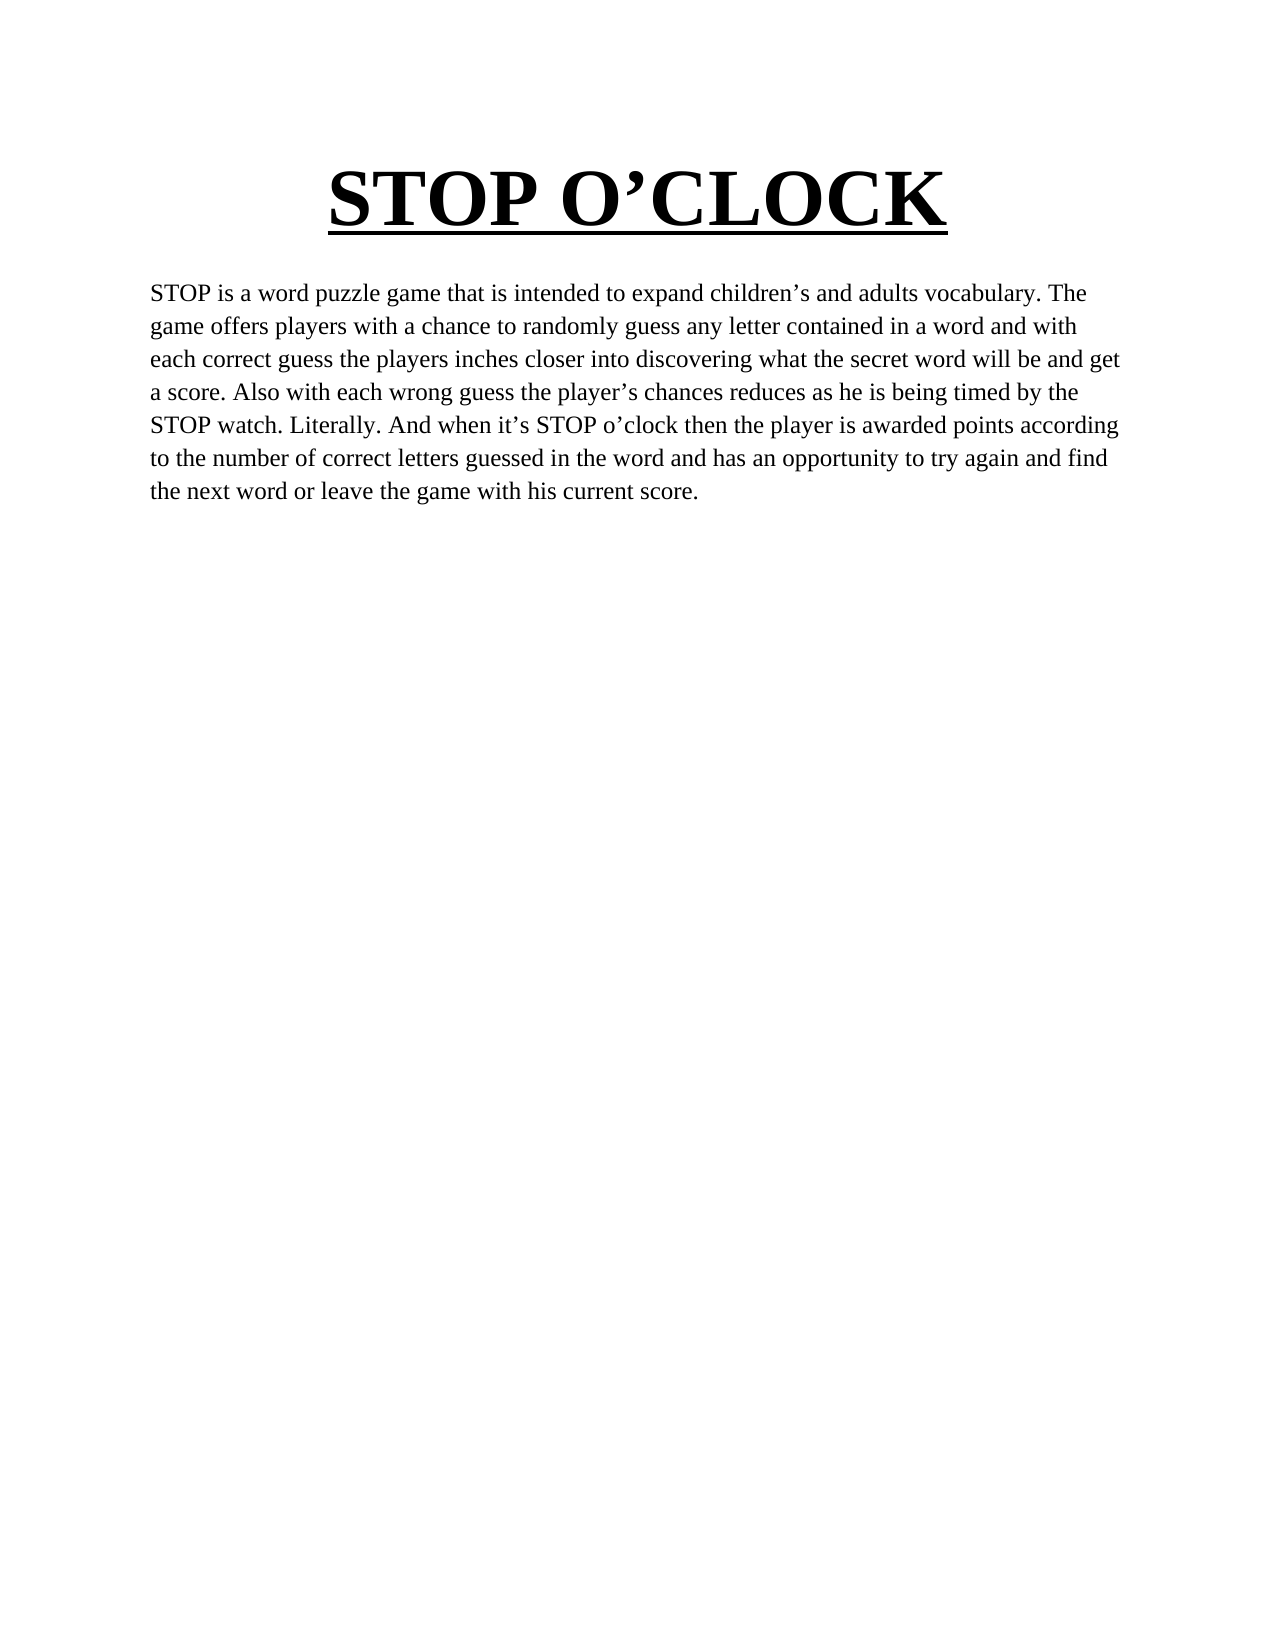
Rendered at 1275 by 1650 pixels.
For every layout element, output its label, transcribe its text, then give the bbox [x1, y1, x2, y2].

text STOP is a word puzzle game that is intended to expand children’s and adults vocabulary. The game offers players with a chance to randomly guess any letter contained in a word and with each correct guess the players inches closer into discovering what the secret word will be and get a score. Also with each wrong guess the player’s chances reduces as he is being timed by the STOP watch. Literally. And when it’s STOP o’clock then the player is awarded points according to the number of correct letters guessed in the word and has an opportunity to try again and find the next word or leave the game with his current score. [150, 278, 1125, 505]
text STOP O’CLOCK [150, 150, 1125, 243]
